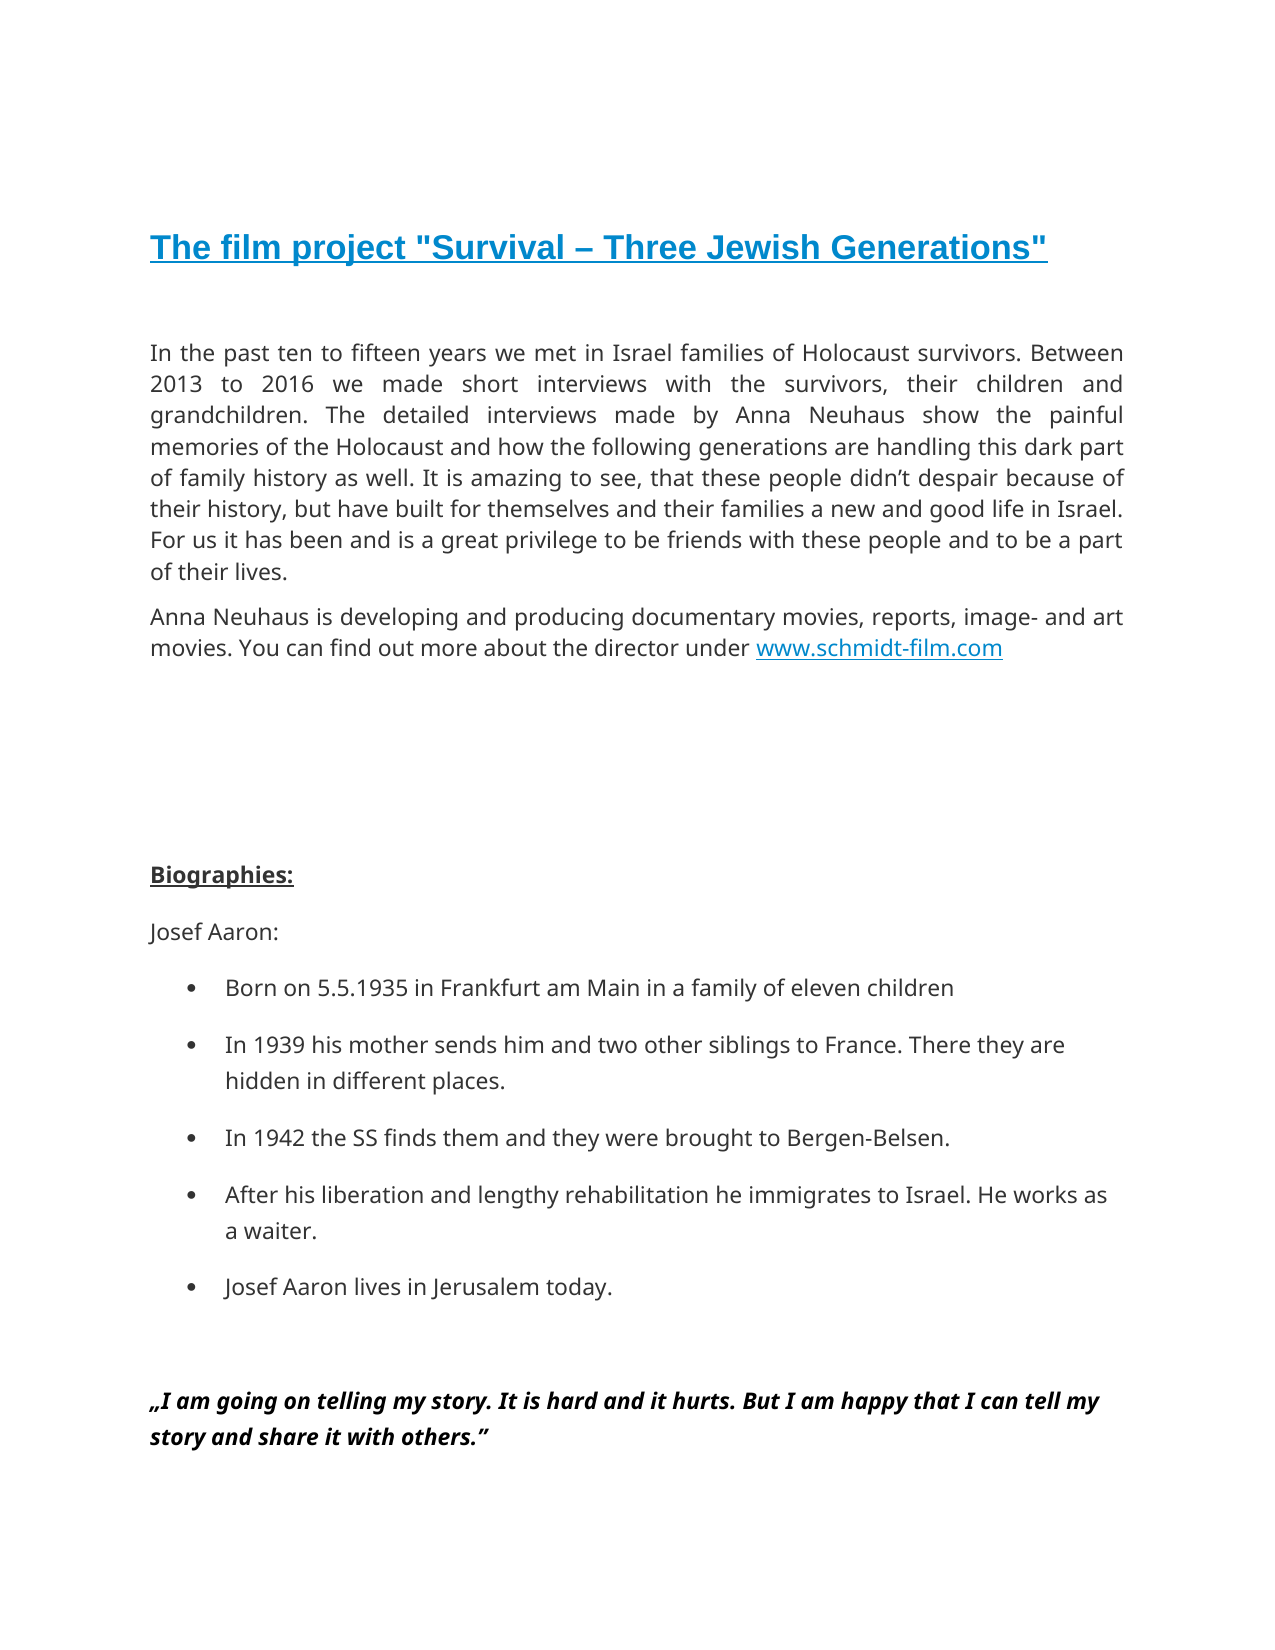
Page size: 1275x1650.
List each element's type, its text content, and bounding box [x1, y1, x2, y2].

text Biographies: [150, 859, 1125, 890]
list Born on 5.5.1935 in Frankfurt am Main in a family of eleven children [187, 972, 1125, 1004]
list After his liberation and lengthy rehabilitation he immigrates to Israel. He works as a waiter. [187, 1179, 1125, 1246]
text Anna Neuhaus is developing and producing documentary movies, reports, image- and art movies. You can find out more about the director under www.schmidt-film.com [150, 601, 1125, 663]
list „I am going on telling my story. It is hard and it hurts. But I am happy that I can tell my story and share it with others.” [150, 1385, 1125, 1452]
list In 1939 his mother sends him and two other siblings to France. There they are hidden in different places. [187, 1029, 1125, 1096]
list In 1942 the SS finds them and they were brought to Bergen-Belsen. [187, 1122, 1125, 1153]
text The film project "Survival – Three Jewish Generations" [150, 227, 1125, 267]
list Josef Aaron lives in Jerusalem today. [187, 1271, 1125, 1303]
text Josef Aaron: [150, 916, 1125, 947]
text In the past ten to fifteen years we met in Israel families of Holocaust survivors. Between 2013 to 2016 we made short interviews with the survivors, their children and grandchildren. The detailed interviews made by Anna Neuhaus show the painful memories of the Holocaust and how the following generations are handling this dark part of family history as well. It is amazing to see, that these people didn’t despair because of their history, but have built for themselves and their families a new and good life in Israel. For us it has been and is a great privilege to be friends with these people and to be a part of their lives. [150, 337, 1125, 587]
